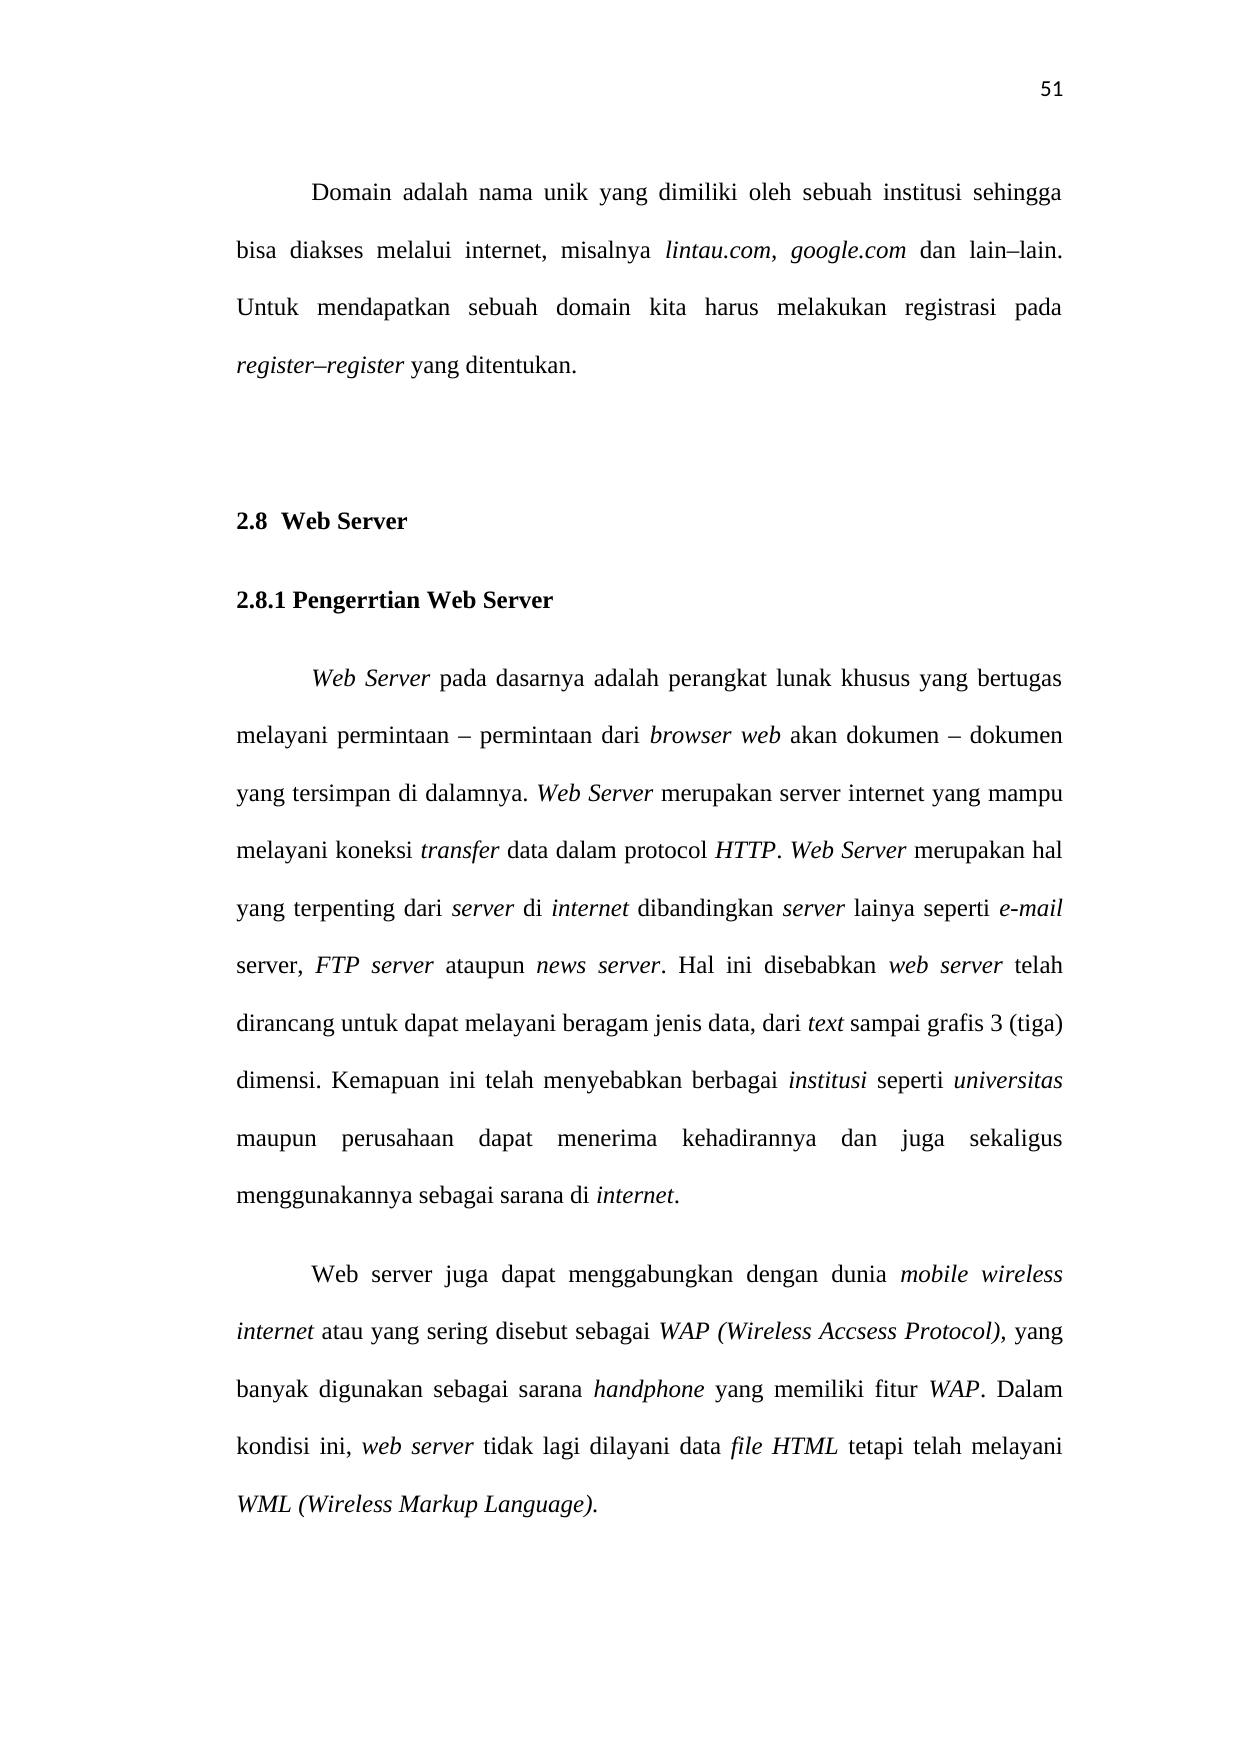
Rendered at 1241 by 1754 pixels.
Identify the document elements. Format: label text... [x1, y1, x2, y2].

list Web Server [236, 506, 1063, 535]
text Web server juga dapat menggabungkan dengan dunia mobile wireless internet atau yang sering disebut sebagai WAP (Wireless Accsess Protocol), yang banyak digunakan sebagai sarana handphone yang memiliki fitur WAP. Dalam kondisi ini, web server tidak lagi dilayani data file HTML tetapi telah melayani WML (Wireless Markup Language). [236, 1259, 1063, 1518]
text Web Server pada dasarnya adalah perangkat lunak khusus yang bertugas melayani permintaan – permintaan dari browser web akan dokumen – dokumen yang tersimpan di dalamnya. Web Server merupakan server internet yang mampu melayani koneksi transfer data dalam protocol HTTP. Web Server merupakan hal yang terpenting dari server di internet dibandingkan server lainya seperti e-mail server, FTP server ataupun news server. Hal ini disebabkan web server telah dirancang untuk dapat melayani beragam jenis data, dari text sampai grafis 3 (tiga) dimensi. Kemapuan ini telah menyebabkan berbagai institusi seperti universitas maupun perusahaan dapat menerima kehadirannya dan juga sekaligus menggunakannya sebagai sarana di internet. [236, 663, 1063, 1209]
text Domain adalah nama unik yang dimiliki oleh sebuah institusi sehingga bisa diakses melalui internet, misalnya lintau.com, google.com dan lain–lain. Untuk mendapatkan sebuah domain kita harus melakukan registrasi pada register–register yang ditentukan. [236, 177, 1063, 378]
text 2.8.1 Pengerrtian Web Server [236, 585, 1063, 613]
